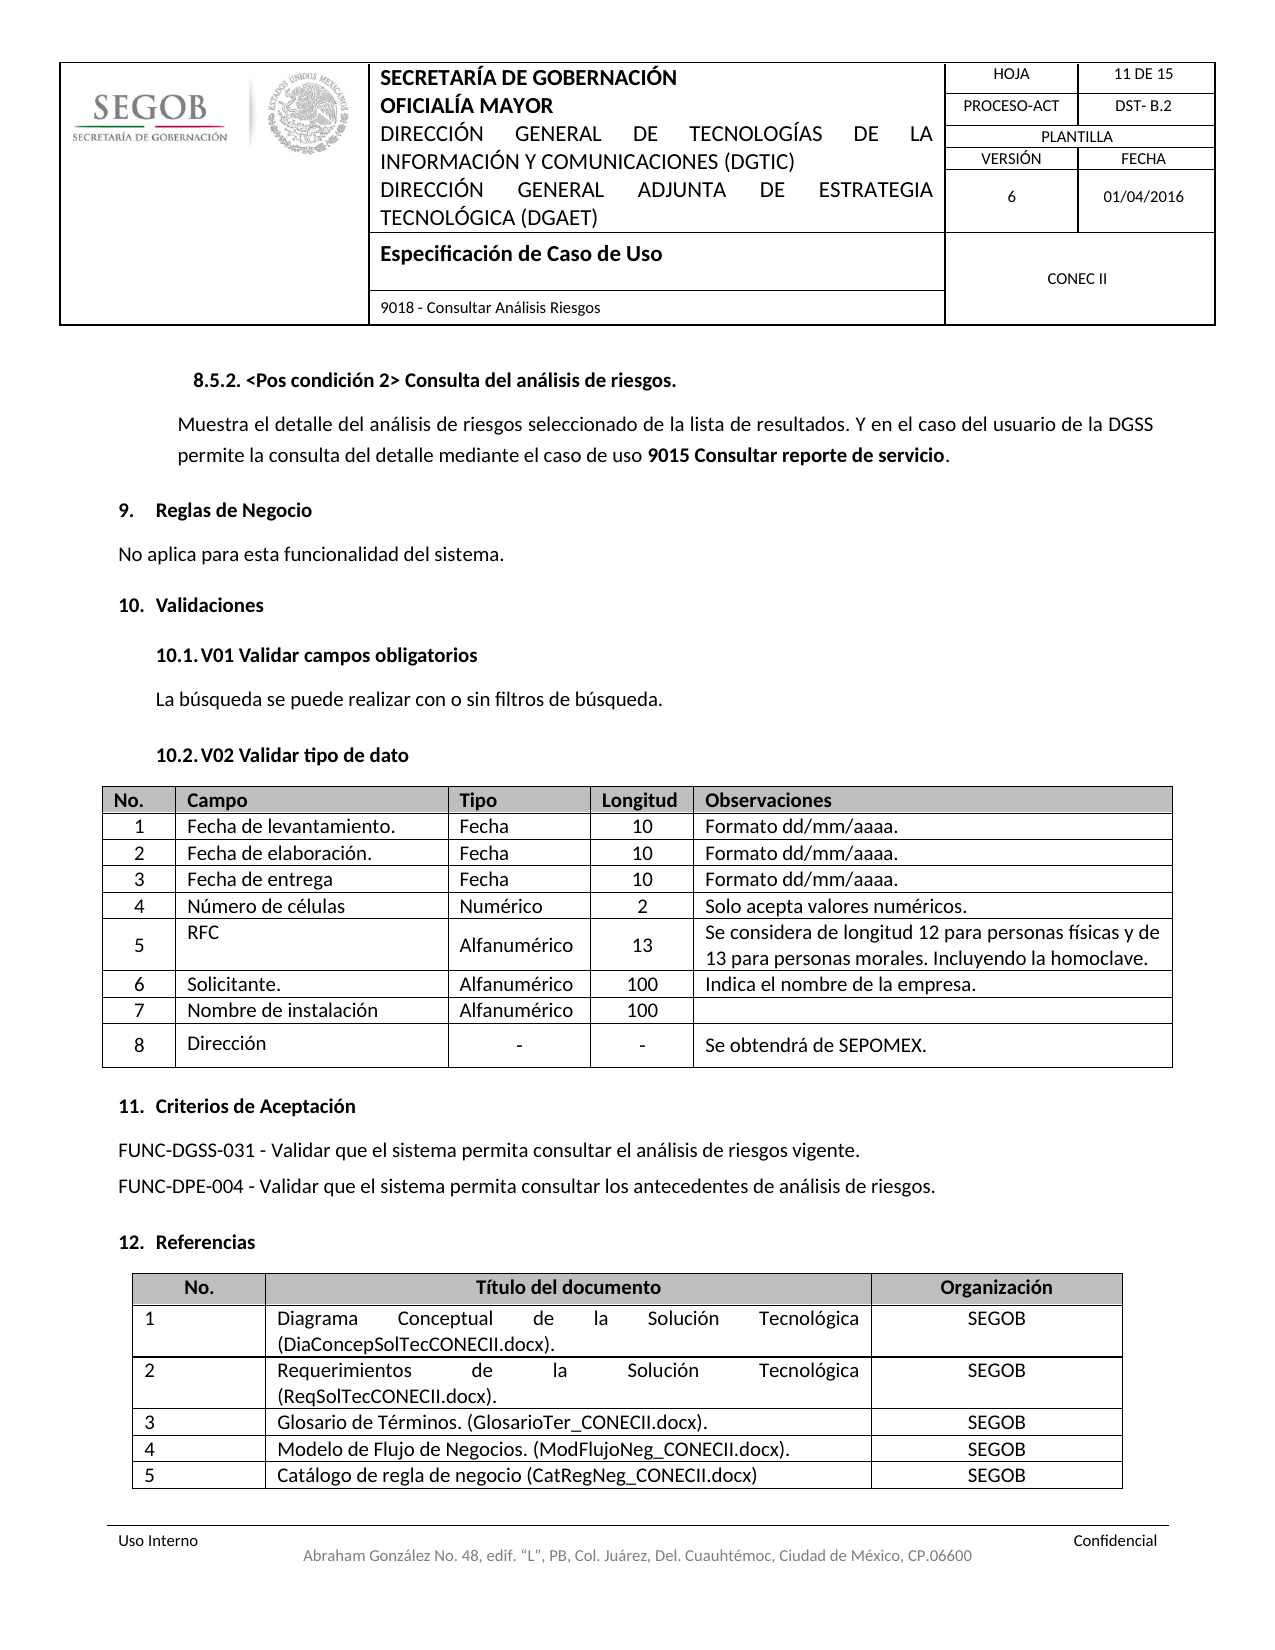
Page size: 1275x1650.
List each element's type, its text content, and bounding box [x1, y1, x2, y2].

table_cell 2 [133, 1358, 265, 1408]
table_cell Fecha [449, 840, 590, 865]
table_cell 10 [591, 814, 693, 839]
table_cell 4 [103, 893, 175, 918]
table_cell SEGOB [872, 1462, 1122, 1488]
table_cell 6 [103, 971, 175, 997]
table_cell 8 [103, 1024, 175, 1067]
table_header Tipo [449, 787, 590, 812]
table_cell [694, 998, 1172, 1023]
table_cell Solo acepta valores numéricos. [694, 893, 1172, 918]
list V02 Validar tipo de dato [156, 742, 1157, 767]
table_cell Fecha de elaboración. [176, 840, 448, 865]
table_header Título del documento [266, 1274, 871, 1304]
table_cell 100 [591, 971, 693, 997]
table_cell 3 [103, 866, 175, 892]
text La búsqueda se puede realizar con o sin filtros de búsqueda. [156, 686, 1157, 712]
table_cell Diagrama Conceptual de la Solución Tecnológica (DiaConcepSolTecCONECII.docx). [266, 1306, 871, 1356]
table_cell 10 [591, 866, 693, 892]
table_cell Formato dd/mm/aaaa. [694, 866, 1172, 892]
table_header Organización [872, 1274, 1122, 1304]
list Reglas de Negocio [118, 497, 1157, 523]
table_cell 2 [591, 893, 693, 918]
table_cell Modelo de Flujo de Negocios. (ModFlujoNeg_CONECII.docx). [266, 1436, 871, 1461]
table_cell Alfanumérico [449, 919, 590, 970]
table_cell Nombre de instalación [176, 998, 448, 1023]
table_cell - [449, 1024, 590, 1067]
table_cell Glosario de Términos. (GlosarioTer_CONECII.docx). [266, 1409, 871, 1435]
table_cell 3 [133, 1409, 265, 1435]
table_cell Numérico [449, 893, 590, 918]
table_cell 7 [103, 998, 175, 1023]
table_cell SEGOB [872, 1436, 1122, 1461]
list Validaciones [118, 592, 1157, 617]
table_cell 13 [591, 919, 693, 970]
table_cell Formato dd/mm/aaaa. [694, 840, 1172, 865]
table_header Observaciones [694, 787, 1172, 812]
table_cell Catálogo de regla de negocio (CatRegNeg_CONECII.docx) [266, 1462, 871, 1488]
picture [72, 71, 353, 175]
text FUNC-DGSS-031 - Validar que el sistema permita consultar el análisis de riesgos vigente. [118, 1137, 1157, 1162]
table_cell Se considera de longitud 12 para personas físicas y de 13 para personas morales. Incluyendo la homoclave. [694, 919, 1172, 970]
text FUNC-DPE-004 - Validar que el sistema permita consultar los antecedentes de análisis de riesgos. [118, 1174, 1157, 1199]
table_cell 5 [133, 1462, 265, 1488]
table_cell Fecha de levantamiento. [176, 814, 448, 839]
table_cell 100 [591, 998, 693, 1023]
table_cell 1 [103, 814, 175, 839]
text Muestra el detalle del análisis de riesgos seleccionado de la lista de resultados. Y en el caso del usuario de la DGSS permite la consulta del detalle mediante el caso de uso 9015 Consultar reporte de servicio. [177, 411, 1157, 467]
text No aplica para esta funcionalidad del sistema. [118, 541, 1157, 567]
table_cell SEGOB [872, 1409, 1122, 1435]
table_cell RFC [176, 919, 448, 970]
table_cell Se obtendrá de SEPOMEX. [694, 1024, 1172, 1067]
table_cell Alfanumérico [449, 998, 590, 1023]
table_cell Fecha [449, 866, 590, 892]
table_header No. [133, 1274, 265, 1304]
table_cell Requerimientos de la Solución Tecnológica (ReqSolTecCONECII.docx). [266, 1358, 871, 1408]
table_cell SEGOB [872, 1306, 1122, 1356]
table_cell Formato dd/mm/aaaa. [694, 814, 1172, 839]
table_cell 2 [103, 840, 175, 865]
table_cell Solicitante. [176, 971, 448, 997]
list <Pos condición 2> Consulta del análisis de riesgos. [193, 367, 1157, 393]
list V01 Validar campos obligatorios [156, 642, 1157, 668]
table_cell 4 [133, 1436, 265, 1461]
table_cell 10 [591, 840, 693, 865]
table_cell Fecha [449, 814, 590, 839]
table_header No. [103, 787, 175, 812]
list Criterios de Aceptación [118, 1093, 1157, 1118]
table_header Campo [176, 787, 448, 812]
table_cell Fecha de entrega [176, 866, 448, 892]
table_cell 5 [103, 919, 175, 970]
table_cell - [591, 1024, 693, 1067]
table_cell Alfanumérico [449, 971, 590, 997]
list Referencias [118, 1229, 1157, 1254]
table_cell Número de células [176, 893, 448, 918]
table_cell 1 [133, 1306, 265, 1356]
table_cell SEGOB [872, 1358, 1122, 1408]
table_header Longitud [591, 787, 693, 812]
table_cell Dirección [176, 1024, 448, 1067]
table_cell Indica el nombre de la empresa. [694, 971, 1172, 997]
